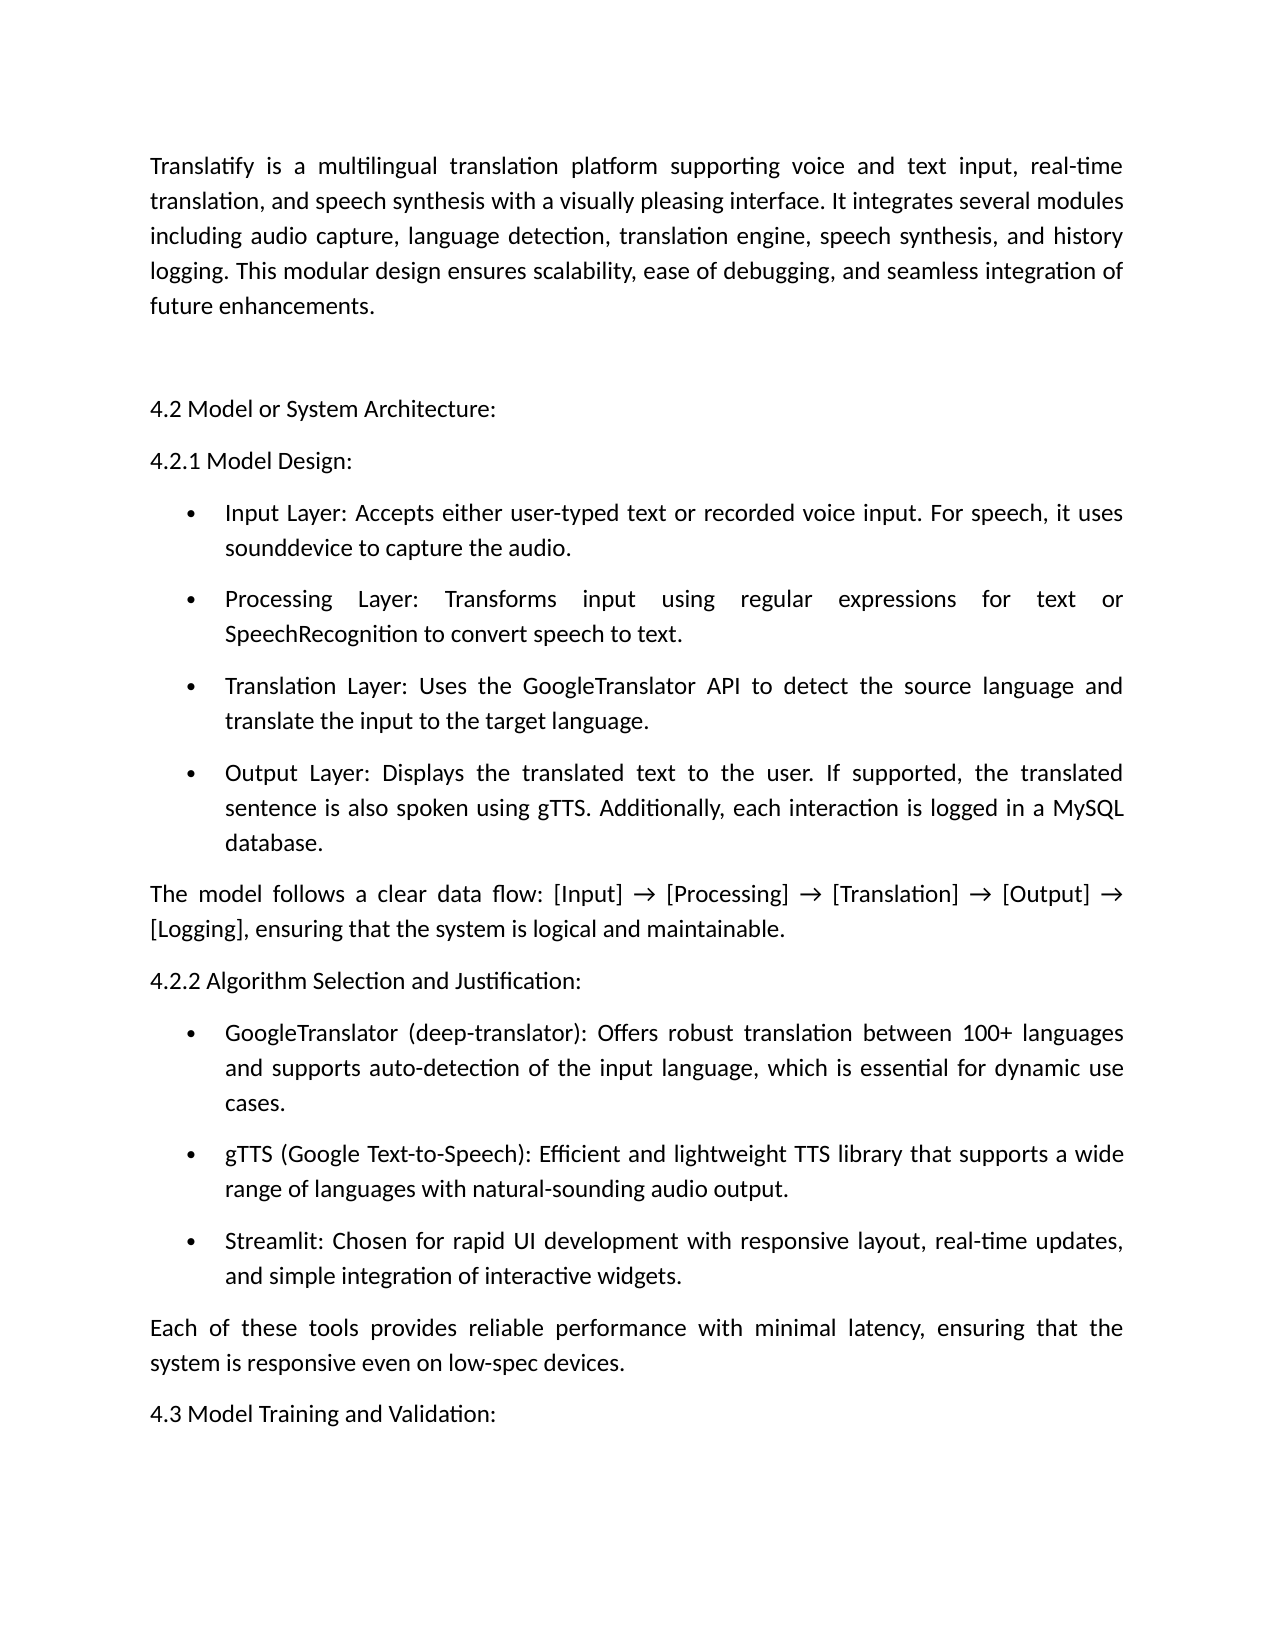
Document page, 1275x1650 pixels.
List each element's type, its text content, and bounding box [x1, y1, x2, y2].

list Output Layer: Displays the translated text to the user. If supported, the translated sentence is also spoken using gTTS. Additionally, each interaction is logged in a MySQL database. [187, 757, 1125, 857]
list Input Layer: Accepts either user-typed text or recorded voice input. For speech, it uses sounddevice to capture the audio. [187, 497, 1125, 562]
text The model follows a clear data flow: [Input] → [Processing] → [Translation] → [Output] → [Logging], ensuring that the system is logical and maintainable. [150, 878, 1125, 944]
text Each of these tools provides reliable performance with minimal latency, ensuring that the system is responsive even on low-spec devices. [150, 1312, 1125, 1377]
text Translatify is a multilingual translation platform supporting voice and text input, real-time translation, and speech synthesis with a visually pleasing interface. It integrates several modules including audio capture, language detection, translation engine, speech synthesis, and history logging. This modular design ensures scalability, ease of debugging, and seamless integration of future enhancements. [150, 150, 1125, 321]
list GoogleTranslator (deep-translator): Offers robust translation between 100+ languages and supports auto-detection of the input language, which is essential for dynamic use cases. [187, 1017, 1125, 1117]
list gTTS (Google Text-to-Speech): Efficient and lightweight TTS library that supports a wide range of languages with natural-sounding audio output. [187, 1138, 1125, 1204]
text 4.2.2 Algorithm Selection and Justification: [150, 965, 1125, 996]
text 4.2.1 Model Design: [150, 445, 1125, 476]
list Streamlit: Chosen for rapid UI development with responsive layout, real-time updates, and simple integration of interactive widgets. [187, 1225, 1125, 1291]
list Processing Layer: Transforms input using regular expressions for text or SpeechRecognition to convert speech to text. [187, 583, 1125, 649]
list Translation Layer: Uses the GoogleTranslator API to detect the source language and translate the input to the target language. [187, 670, 1125, 736]
text 4.2 Model or System Architecture: [150, 393, 1125, 424]
text 4.3 Model Training and Validation: [150, 1398, 1125, 1429]
